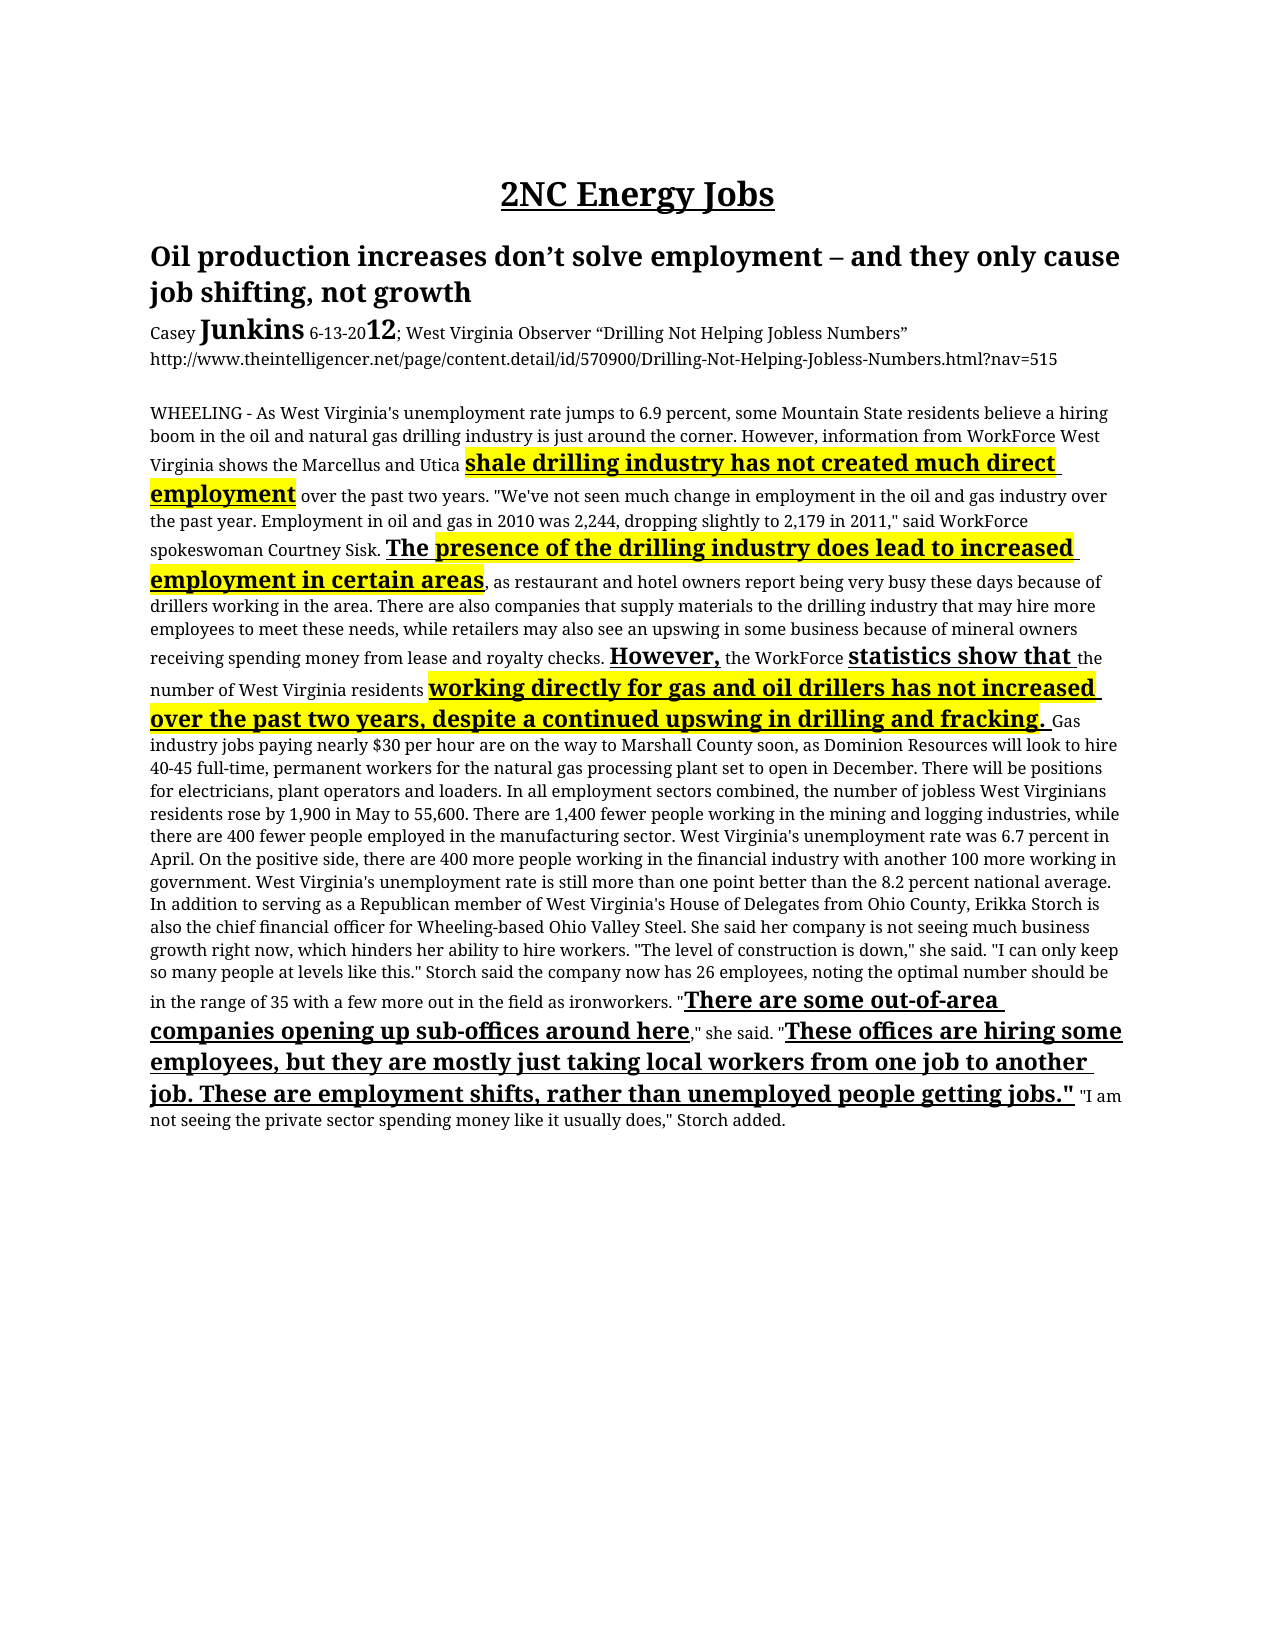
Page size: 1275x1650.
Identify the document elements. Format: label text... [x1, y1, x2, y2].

text WHEELING - As West Virginia's unemployment rate jumps to 6.9 percent, some Mountain State residents believe a hiring boom in the oil and natural gas drilling industry is just around the corner. However, information from WorkForce West Virginia shows the Marcellus and Utica shale drilling industry has not created much direct employment over the past two years. "We've not seen much change in employment in the oil and gas industry over the past year. Employment in oil and gas in 2010 was 2,244, dropping slightly to 2,179 in 2011," said WorkForce spokeswoman Courtney Sisk. The presence of the drilling industry does lead to increased employment in certain areas, as restaurant and hotel owners report being very busy these days because of drillers working in the area. There are also companies that supply materials to the drilling industry that may hire more employees to meet these needs, while retailers may also see an upswing in some business because of mineral owners receiving spending money from lease and royalty checks. However, the WorkForce statistics show that the number of West Virginia residents working directly for gas and oil drillers has not increased over the past two years, despite a continued upswing in drilling and fracking. Gas industry jobs paying nearly $30 per hour are on the way to Marshall County soon, as Dominion Resources will look to hire 40-45 full-time, permanent workers for the natural gas processing plant set to open in December. There will be positions for electricians, plant operators and loaders. In all employment sectors combined, the number of jobless West Virginians residents rose by 1,900 in May to 55,600. There are 1,400 fewer people working in the mining and logging industries, while there are 400 fewer people employed in the manufacturing sector. West Virginia's unemployment rate was 6.7 percent in April. On the positive side, there are 400 more people working in the financial industry with another 100 more working in government. West Virginia's unemployment rate is still more than one point better than the 8.2 percent national average. In addition to serving as a Republican member of West Virginia's House of Delegates from Ohio County, Erikka Storch is also the chief financial officer for Wheeling-based Ohio Valley Steel. She said her company is not seeing much business growth right now, which hinders her ability to hire workers. "The level of construction is down," she said. "I can only keep so many people at levels like this." Storch said the company now has 26 employees, noting the optimal number should be in the range of 35 with a few more out in the field as ironworkers. "There are some out-of-area companies opening up sub-offices around here," she said. "These offices are hiring some employees, but they are mostly just taking local workers from one job to another job. These are employment shifts, rather than unemployed people getting jobs." "I am not seeing the private sector spending money like it usually does," Storch added. [150, 402, 1125, 1131]
text Casey Junkins 6-13-2012; West Virginia Observer “Drilling Not Helping Jobless Numbers” http://www.theintelligencer.net/page/content.detail/id/570900/Drilling-Not-Helping-Jobless-Numbers.html?nav=515 [150, 311, 1125, 370]
subtitle 2NC Energy Jobs [150, 171, 1125, 216]
subtitle Oil production increases don’t solve employment – and they only cause job shifting, not growth [150, 237, 1125, 311]
